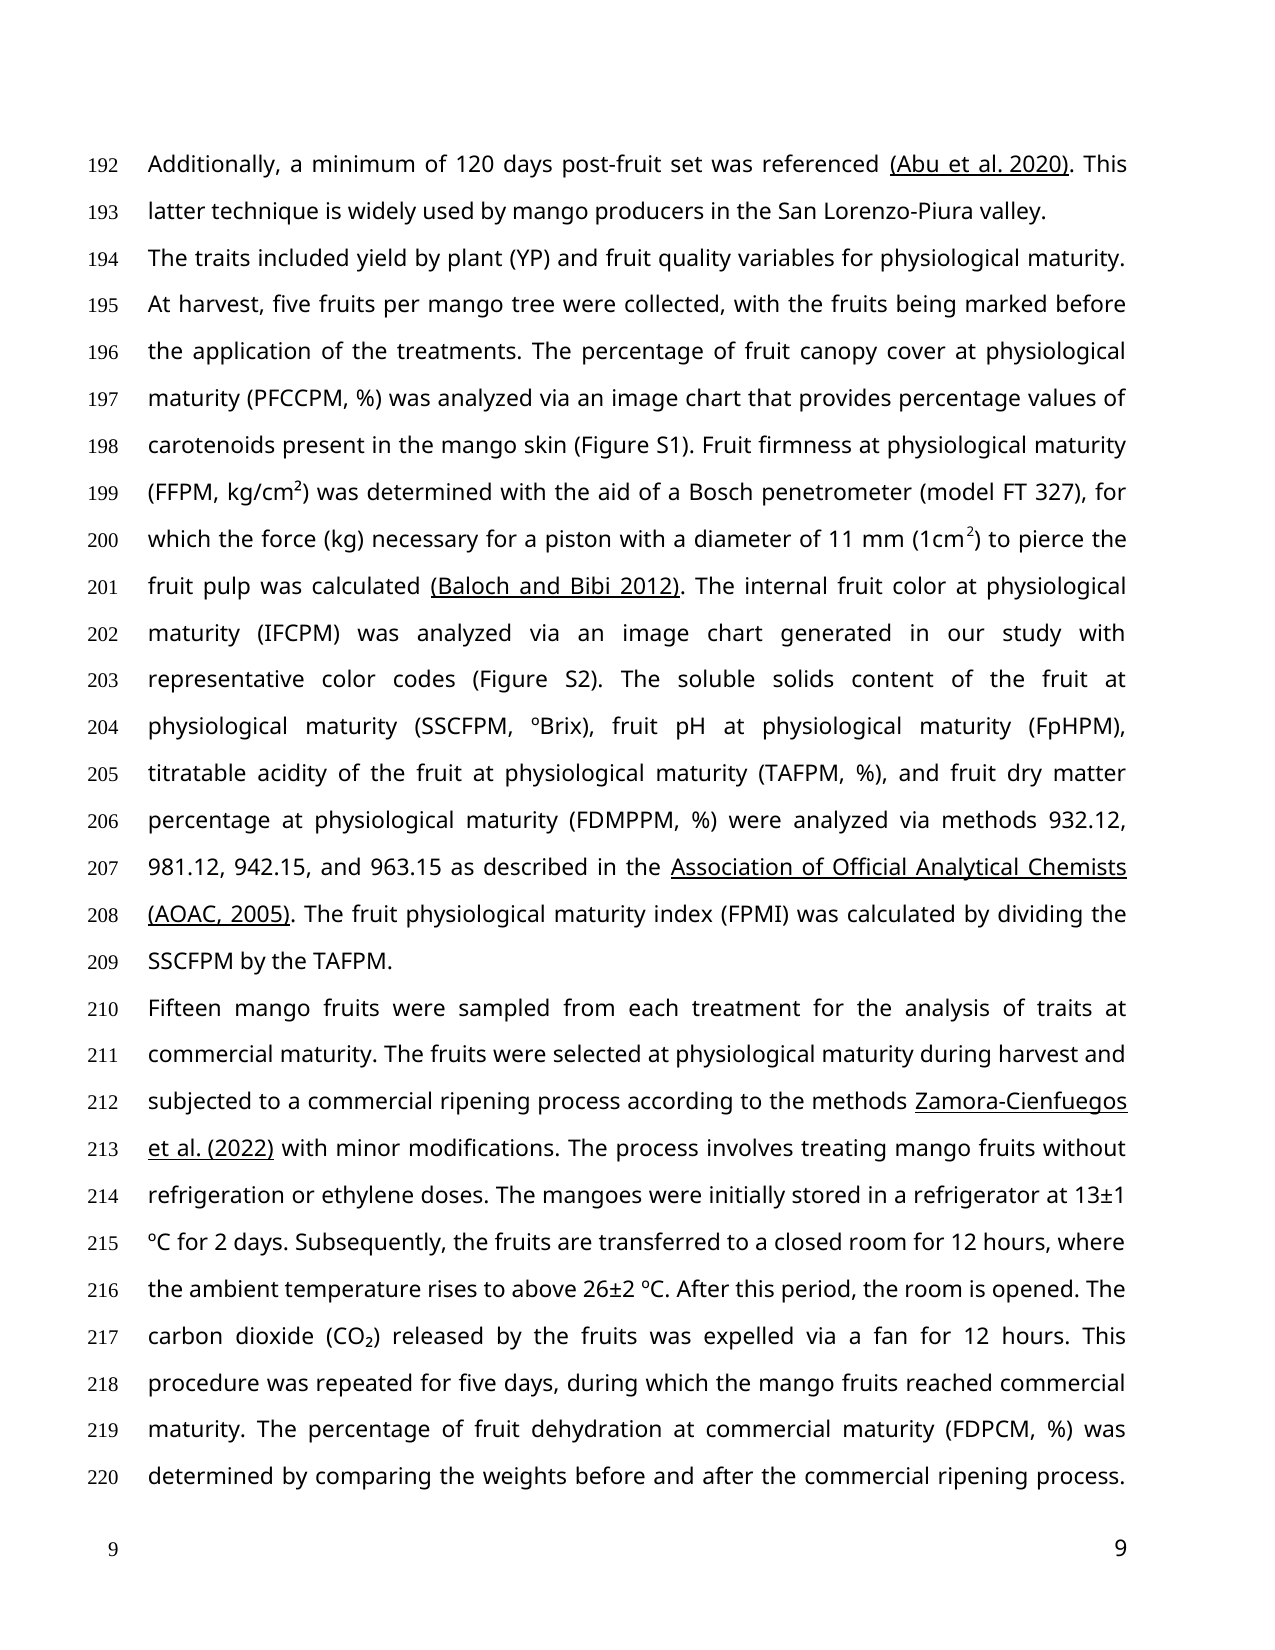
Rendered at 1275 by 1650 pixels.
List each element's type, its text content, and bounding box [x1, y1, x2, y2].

text The traits included yield by plant (YP) and fruit quality variables for physiological maturity. At harvest, five fruits per mango tree were collected, with the fruits being marked before the application of the treatments. The percentage of fruit canopy cover at physiological maturity (PFCCPM, %) was analyzed via an image chart that provides percentage values of carotenoids present in the mango skin (Figure S1). Fruit firmness at physiological maturity (FFPM, kg/cm²) was determined with the aid of a Bosch penetrometer (model FT 327), for which the force (kg) necessary for a piston with a diameter of 11 mm (1cm2) to pierce the fruit pulp was calculated (Baloch and Bibi 2012). The internal fruit color at physiological maturity (IFCPM) was analyzed via an image chart generated in our study with representative color codes (Figure S2). The soluble solids content of the fruit at physiological maturity (SSCFPM, ºBrix), fruit pH at physiological maturity (FpHPM), titratable acidity of the fruit at physiological maturity (TAFPM, %), and fruit dry matter percentage at physiological maturity (FDMPPM, %) were analyzed via methods 932.12, 981.12, 942.15, and 963.15 as described in the Association of Official Analytical Chemists (AOAC, 2005). The fruit physiological maturity index (FPMI) was calculated by dividing the SSCFPM by the TAFPM. [148, 241, 1127, 976]
